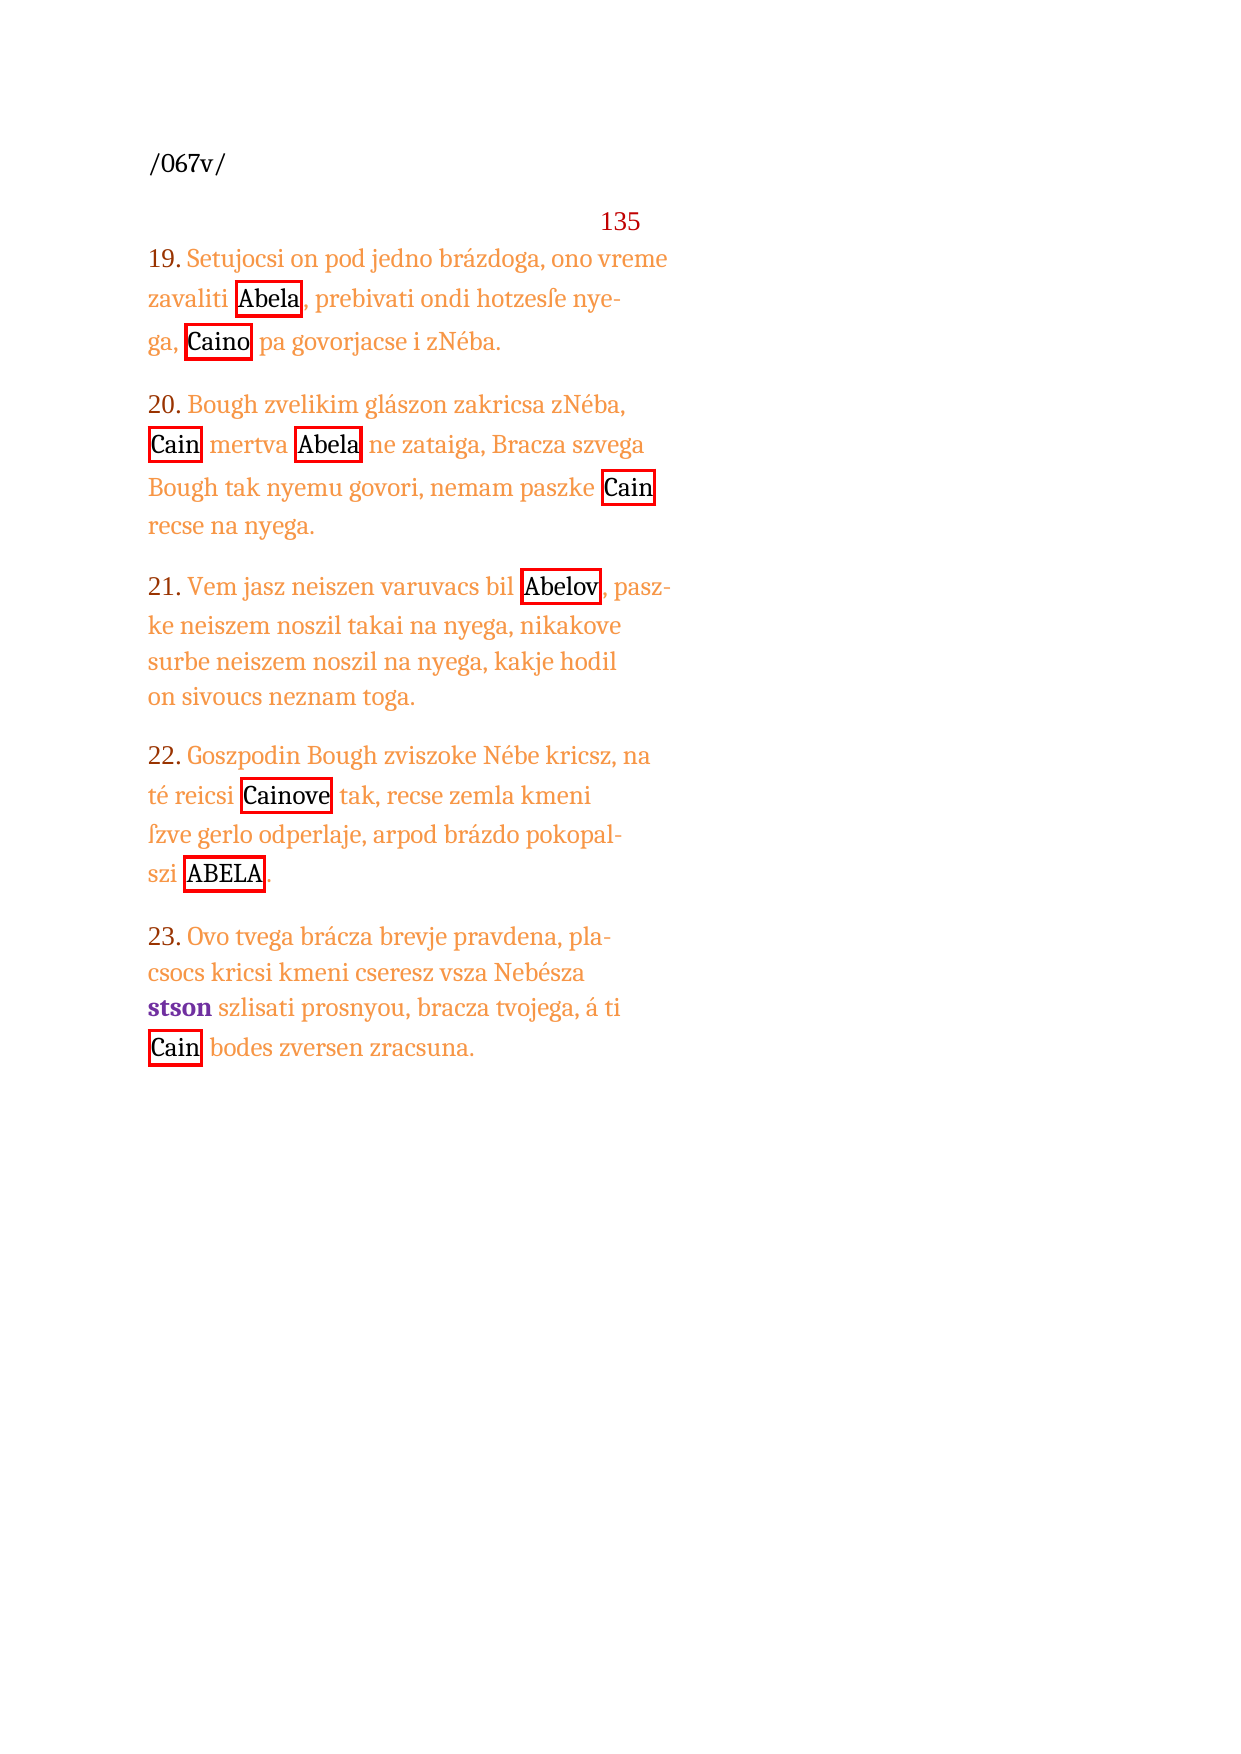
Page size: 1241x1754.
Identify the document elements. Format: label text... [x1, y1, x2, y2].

text 23. Ovo tvega brácza brevje pravdena, pla- csocs kricsi kmeni cseresz vsza Nebésza stson szlisati prosnyou, bracza tvojega, á ti Cain bodes zversen zracsuna. [148, 920, 1093, 1067]
text 19. Setujocsi on pod jedno brázdoga, ono vreme zavaliti Abela, prebivati ondi hotzesſe nye- ga, Caino pa govorjacse i zNéba. [148, 243, 1093, 361]
text 21. Vem jasz neiszen varuvacs bil Abelov, pasz- ke neiszem noszil takai na nyega, nikakove surbe neiszem noszil na nyega, kakje hodil on sivoucs neznam toga. [148, 568, 1093, 713]
text 135 [148, 205, 1093, 236]
text /067v/ [148, 148, 1093, 179]
text 20. Bough zvelikim glászon zakricsa zNéba, Cain mertva Abela ne zataiga, Bracza szvega Bough tak nyemu govori, nemam paszke Cain recse na nyega. [148, 388, 1093, 542]
text 22. Goszpodin Bough zviszoke Nébe kricsz, na té reicsi Cainove tak, recse zemla kmeni ſzve gerlo odperlaje, arpod brázdo pokopal- szi ABELA. [148, 739, 1093, 893]
